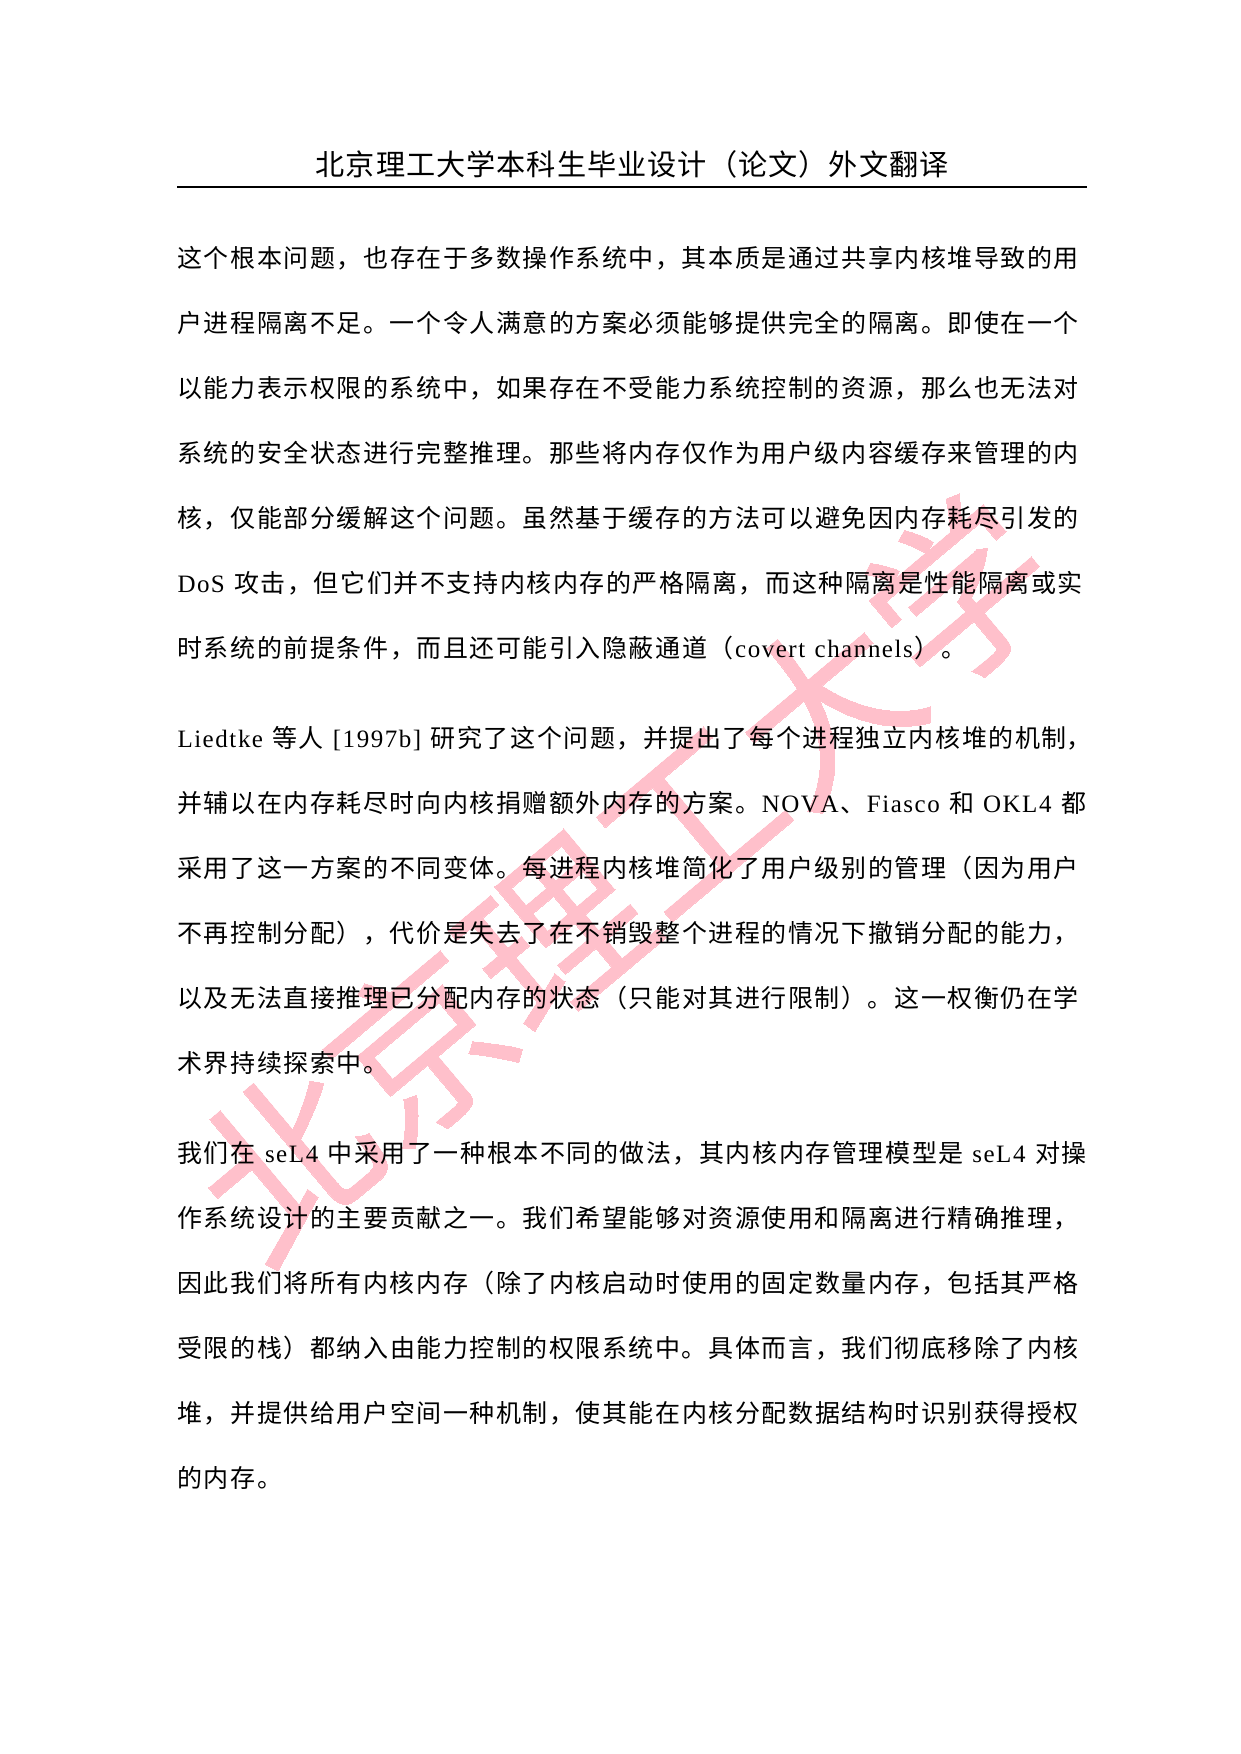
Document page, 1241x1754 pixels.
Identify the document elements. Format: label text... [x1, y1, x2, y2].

text 我们在 seL4 中采用了一种根本不同的做法，其内核内存管理模型是 seL4 对操作系统设计的主要贡献之一。我们希望能够对资源使用和隔离进行精确推理，因此我们将所有内核内存（除了内核启动时使用的固定数量内存，包括其严格受限的栈）都纳入由能力控制的权限系统中。具体而言，我们彻底移除了内核堆，并提供给用户空间一种机制，使其能在内核分配数据结构时识别获得授权的内存。 [177, 1119, 1087, 1509]
text 这个根本问题，也存在于多数操作系统中，其本质是通过共享内核堆导致的用户进程隔离不足。一个令人满意的方案必须能够提供完全的隔离。即使在一个以能力表示权限的系统中，如果存在不受能力系统控制的资源，那么也无法对系统的安全状态进行完整推理。那些将内存仅作为用户级内容缓存来管理的内核，仅能部分缓解这个问题。虽然基于缓存的方法可以避免因内存耗尽引发的 DoS 攻击，但它们并不支持内核内存的严格隔离，而这种隔离是性能隔离或实时系统的前提条件，而且还可能引入隐蔽通道（covert channels）。 [177, 224, 1087, 679]
text Liedtke 等人 [1997b] 研究了这个问题，并提出了每个进程独立内核堆的机制，并辅以在内存耗尽时向内核捐赠额外内存的方案。NOVA、Fiasco 和 OKL4 都采用了这一方案的不同变体。每进程内核堆简化了用户级别的管理（因为用户不再控制分配），代价是失去了在不销毁整个进程的情况下撤销分配的能力，以及无法直接推理已分配内存的状态（只能对其进行限制）。这一权衡仍在学术界持续探索中。 [177, 704, 1087, 1094]
